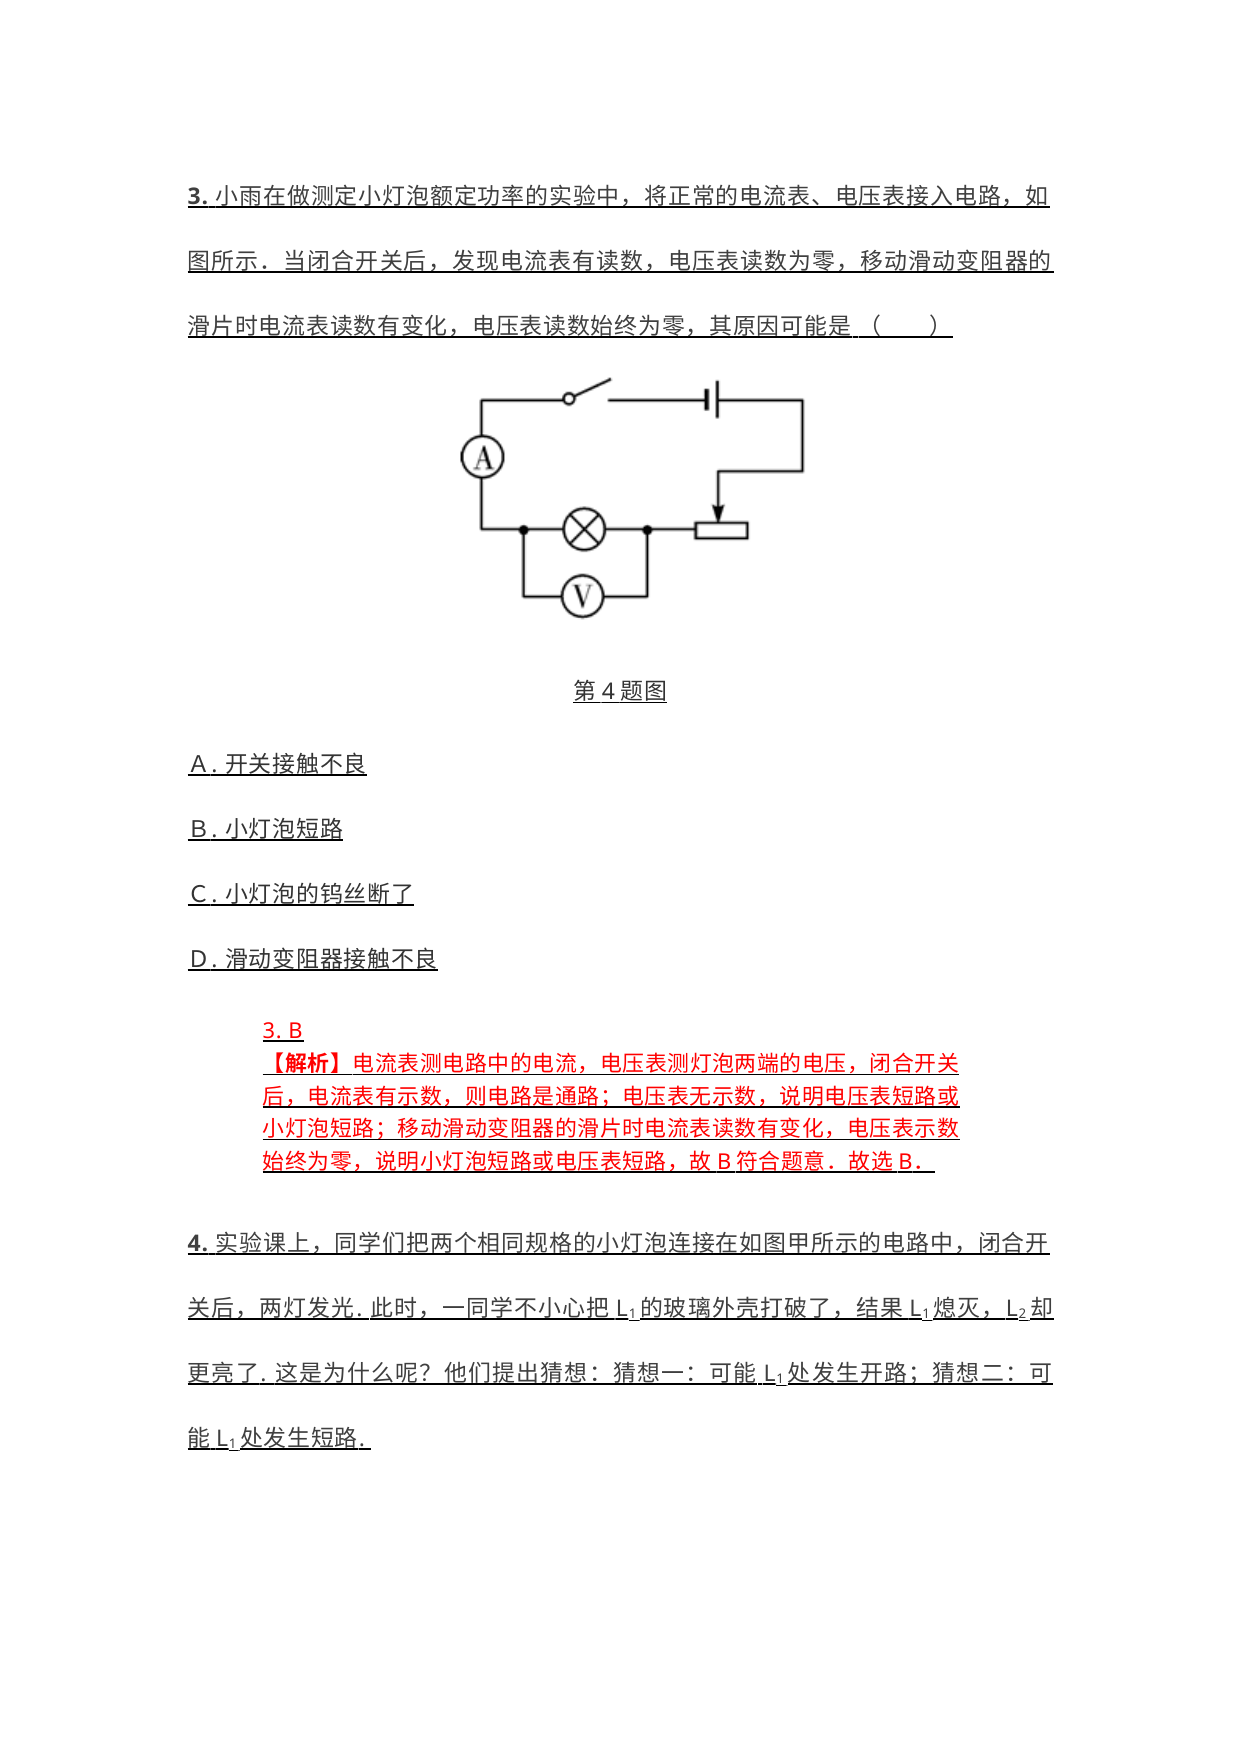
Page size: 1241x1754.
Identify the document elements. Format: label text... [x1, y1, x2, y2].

text Ｂ. 小灯泡短路 [187, 795, 1053, 860]
text 3. 小雨在做测定小灯泡额定功率的实验中，将正常的电流表、电压表接入电路，如图所示．当闭合开关后，发现电流表有读数，电压表读数为零，移动滑动变阻器的滑片时电流表读数有变化，电压表读数始终为零，其原因可能是 （ ） [187, 162, 1053, 271]
text 3. B [262, 1013, 978, 1046]
text Ａ. 开关接触不良 [187, 730, 1053, 795]
picture [187, 364, 1057, 629]
text 3. 小雨在做测定小灯泡额定功率的实验中，将正常的电流表、电压表接入电路，如图所示．当闭合开关后，发现电流表有读数，电压表读数为零，移动滑动变阻器的滑片时电流表读数有变化，电压表读数始终为零，其原因可能是 （ ） [187, 272, 1053, 357]
text 第4题图 [187, 657, 1053, 722]
text 【解析】电流表测电路中的电流，电压表测灯泡两端的电压，闭合开关后，电流表有示数，则电路是通路；电压表无示数，说明电压表短路或小灯泡短路；移动滑动变阻器的滑片时电流表读数有变化，电压表示数始终为零，说明小灯泡短路或电压表短路，故B符合题意．故选B． [262, 1046, 978, 1176]
text Ｃ. 小灯泡的钨丝断了 [187, 860, 1053, 925]
text 4. 实验课上，同学们把两个相同规格的小灯泡连接在如图甲所示的电路中，闭合开关后，两灯发光. 此时，一同学不小心把L1的玻璃外壳打破了，结果L1熄灭，L2却更亮了. 这是为什么呢？他们提出猜想：猜想一：可能L1处发生开路；猜想二：可能L1处发生短路. [187, 1208, 1053, 1468]
text Ｄ. 滑动变阻器接触不良 [187, 925, 1053, 990]
